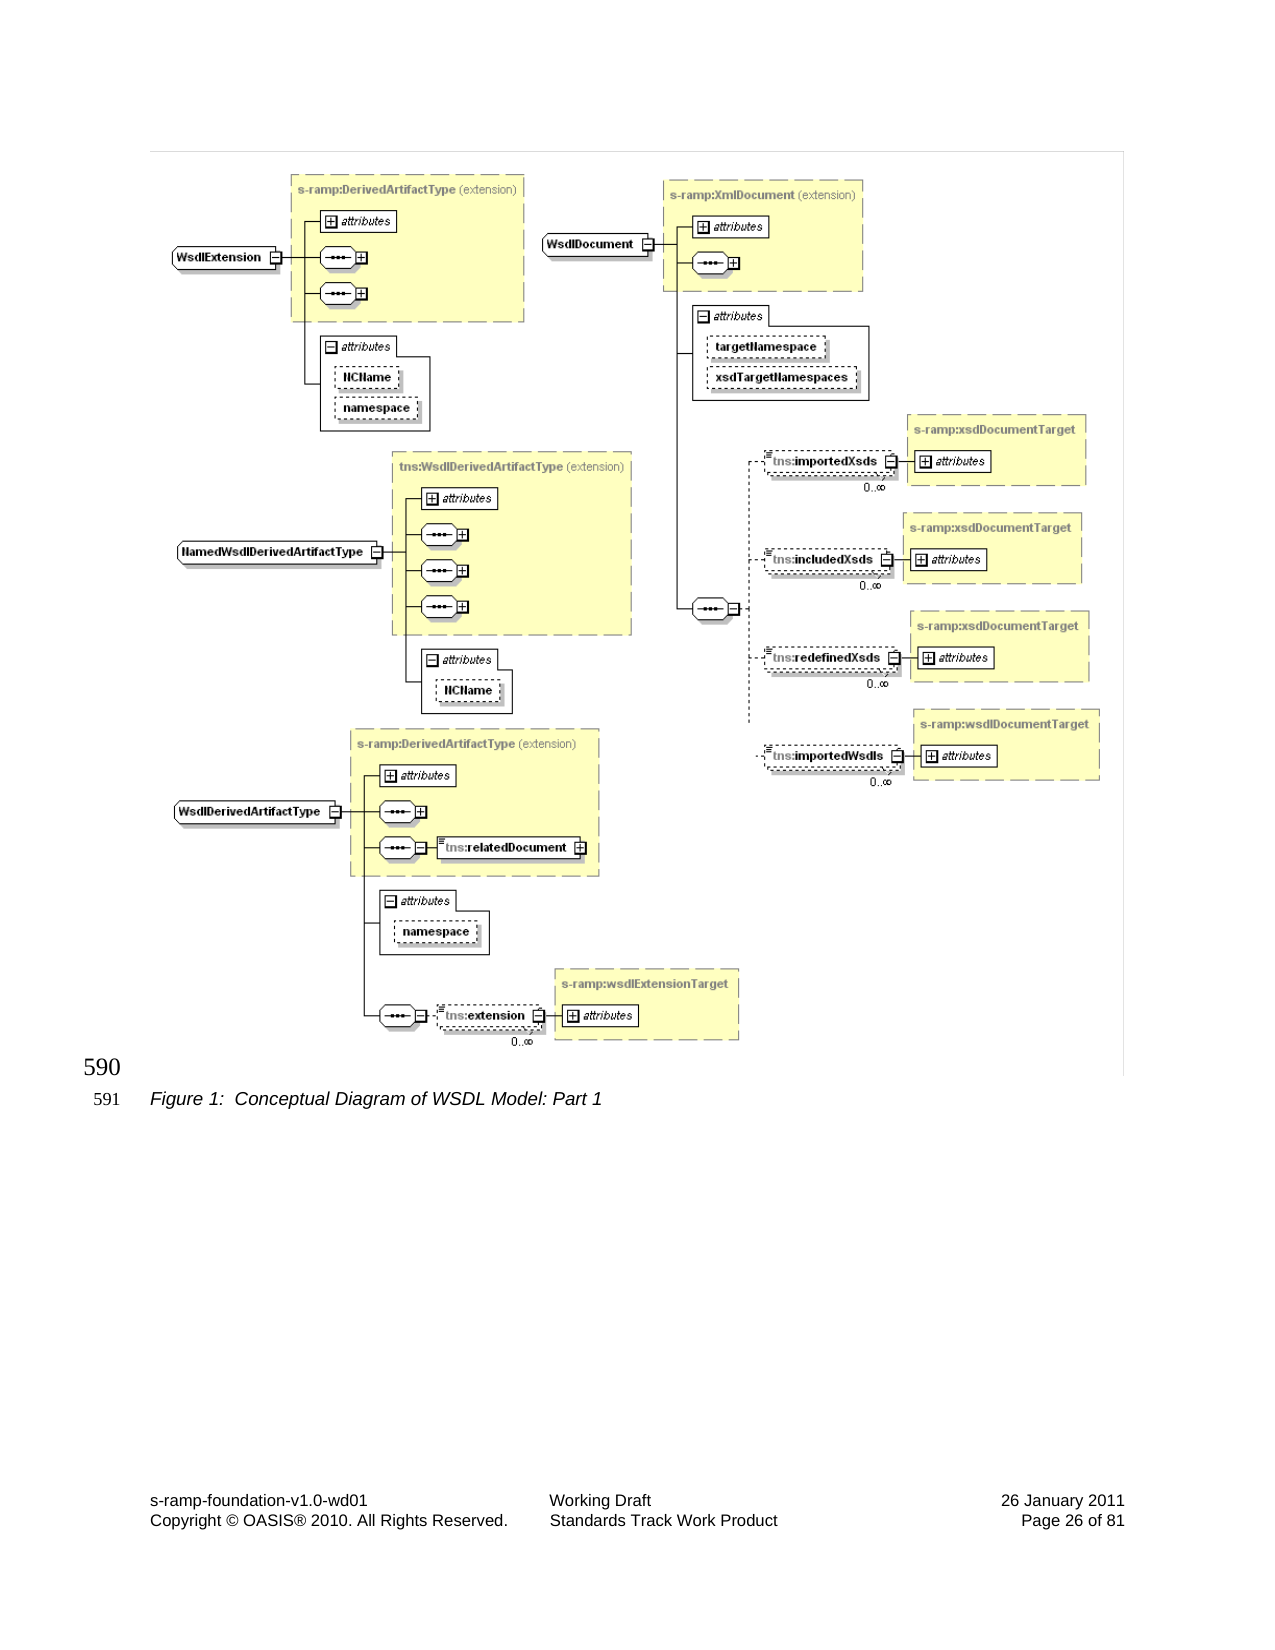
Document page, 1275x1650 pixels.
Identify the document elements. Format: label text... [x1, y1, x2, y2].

picture [150, 150, 1125, 1076]
text Figure 7: Conceptual Diagram of WSDL Model: Part 1 [150, 1087, 1125, 1109]
